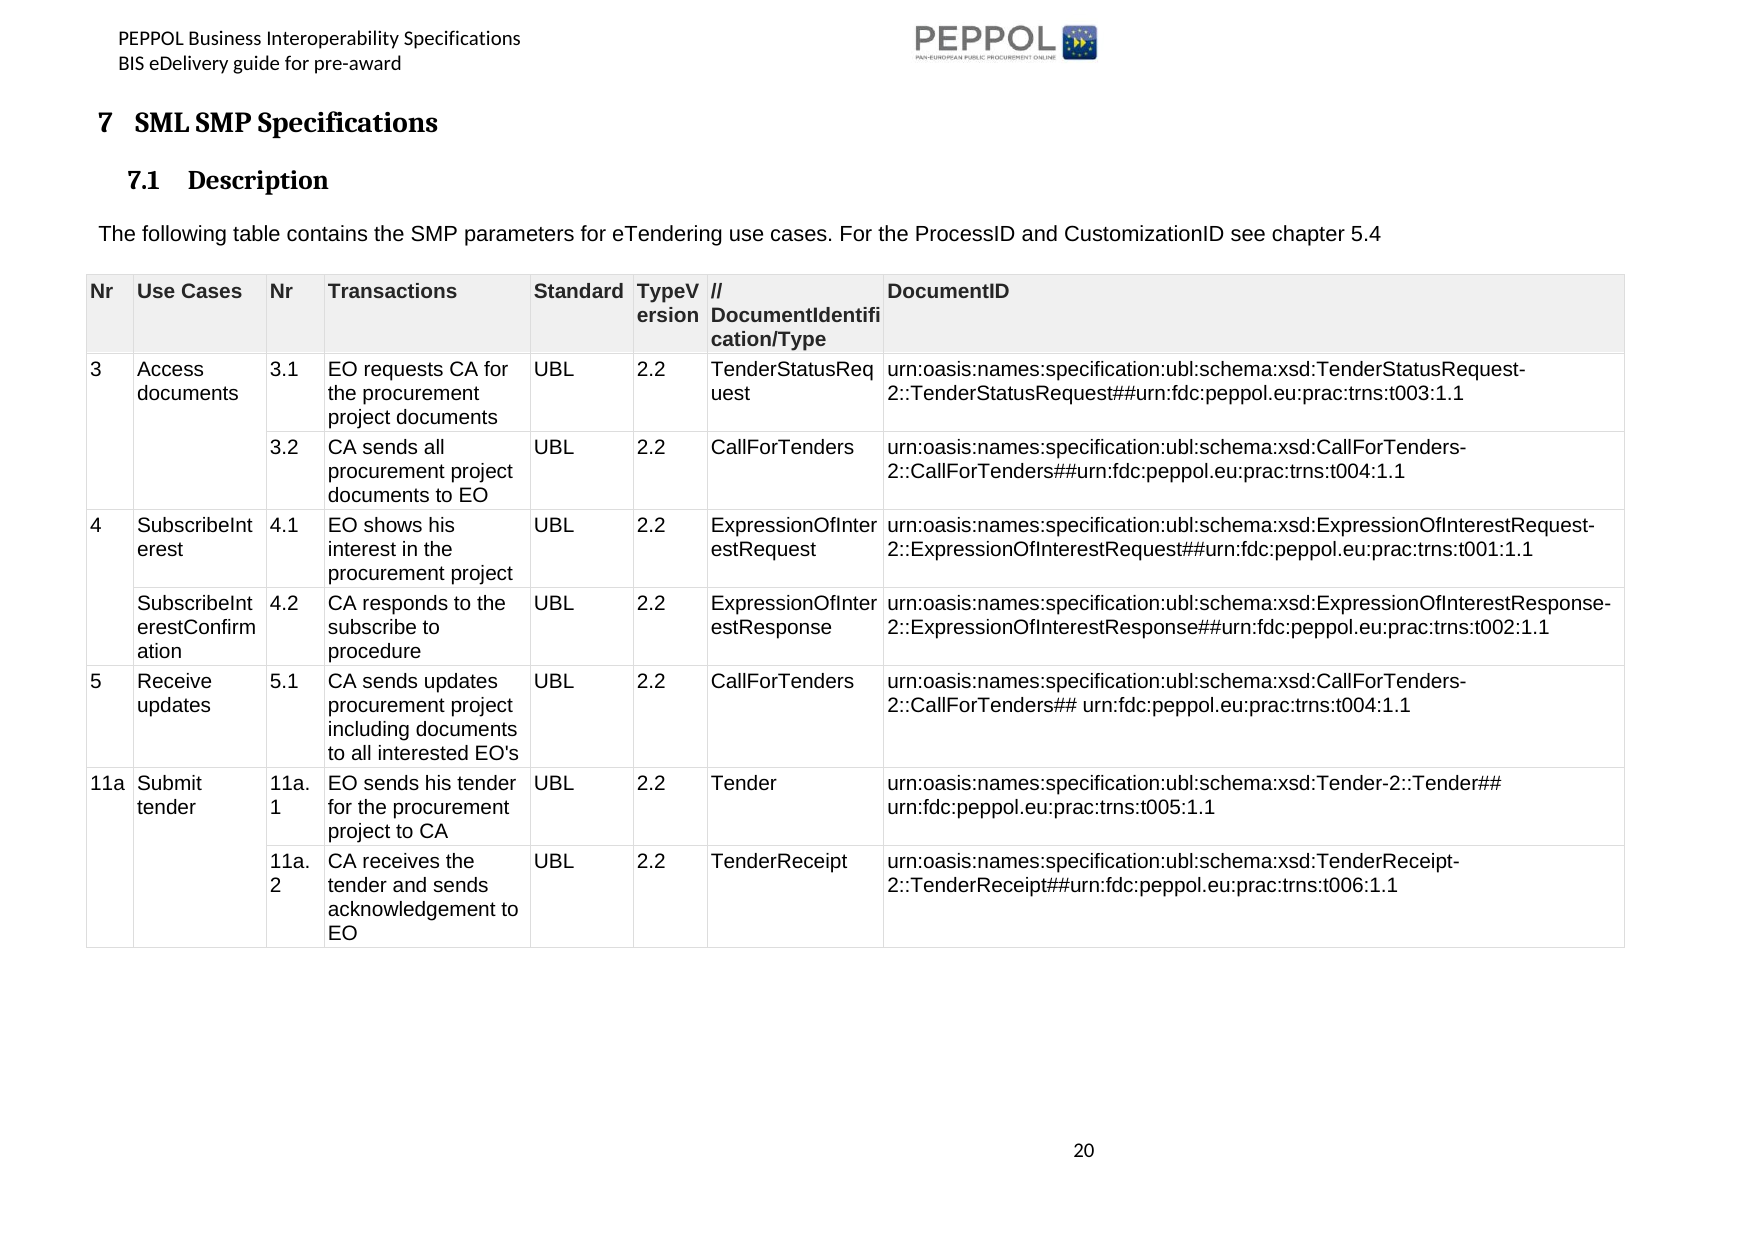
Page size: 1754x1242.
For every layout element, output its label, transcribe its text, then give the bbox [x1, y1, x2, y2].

table_cell UBL [531, 768, 633, 845]
table_cell 3 [87, 354, 133, 509]
table_cell CA sends updates procurement project including documents to all interested EO's [325, 666, 530, 767]
table_cell 11a.1 [267, 768, 324, 845]
table_cell 3.1 [267, 354, 324, 431]
table_cell ExpressionOfInterestRequest [708, 510, 883, 587]
table_cell urn:oasis:names:specification:ubl:schema:xsd:CallForTenders-2::CallForTenders##urn:fdc:peppol.eu:prac:trns:t004:1.1 [884, 432, 1624, 509]
table_cell urn:oasis:names:specification:ubl:schema:xsd:TenderReceipt-2::TenderReceipt##urn:fdc:peppol.eu:prac:trns:t006:1.1 [884, 846, 1624, 947]
table_cell 2.2 [634, 354, 707, 431]
table_cell 11a [87, 768, 133, 947]
table_cell urn:oasis:names:specification:ubl:schema:xsd:ExpressionOfInterestResponse-2::ExpressionOfInterestResponse##urn:fdc:peppol.eu:prac:trns:t002:1.1 [884, 588, 1624, 665]
table_cell ExpressionOfInterestResponse [708, 588, 883, 665]
table_cell Receive updates [134, 666, 266, 767]
table_cell TenderStatusRequest [708, 354, 883, 431]
table_cell 11a.2 [267, 846, 324, 947]
table_cell Submit tender [134, 768, 266, 947]
table_cell EO requests CA for the procurement project documents [325, 354, 530, 431]
table_cell urn:oasis:names:specification:ubl:schema:xsd:Tender-2::Tender## urn:fdc:peppol.eu:prac:trns:t005:1.1 [884, 768, 1624, 845]
table_cell 3.2 [267, 432, 324, 509]
table_cell Tender [708, 768, 883, 845]
table_cell TenderReceipt [708, 846, 883, 947]
table_cell 2.2 [634, 666, 707, 767]
subtitle SML SMP Specifications [98, 106, 1636, 140]
text The following table contains the SMP parameters for eTendering use cases. For the ProcessID and CustomizationID see chapter 5.4 [98, 221, 1636, 246]
table_header TypeVersion [634, 275, 707, 352]
table_cell Access documents [134, 354, 266, 509]
table_cell CA receives the tender and sends acknowledgement to EO [325, 846, 530, 947]
table_cell SubscribeInterest [134, 510, 266, 587]
table_header Transactions [325, 275, 530, 352]
table_header //DocumentIdentification/Type [708, 275, 883, 352]
table_cell CallForTenders [708, 432, 883, 509]
table_cell 5 [87, 666, 133, 767]
table_cell UBL [531, 846, 633, 947]
table_cell EO sends his tender for the procurement project to CA [325, 768, 530, 845]
table_cell EO shows his interest in the procurement project [325, 510, 530, 587]
table_cell 4 [87, 510, 133, 665]
table_header Nr [87, 275, 133, 352]
table_cell CA sends all procurement project documents to EO [325, 432, 530, 509]
table_cell UBL [531, 666, 633, 767]
table_cell 5.1 [267, 666, 324, 767]
table_cell UBL [531, 354, 633, 431]
table_header Nr [267, 275, 324, 352]
table_cell 4.1 [267, 510, 324, 587]
subtitle Description [128, 165, 1636, 196]
table_header DocumentID [884, 275, 1624, 352]
picture [880, 2, 1135, 86]
table_cell UBL [531, 588, 633, 665]
table_header Use Cases [134, 275, 266, 352]
table_cell 2.2 [634, 432, 707, 509]
table_cell urn:oasis:names:specification:ubl:schema:xsd:ExpressionOfInterestRequest-2::ExpressionOfInterestRequest##urn:fdc:peppol.eu:prac:trns:t001:1.1 [884, 510, 1624, 587]
table_cell urn:oasis:names:specification:ubl:schema:xsd:CallForTenders-2::CallForTenders## urn:fdc:peppol.eu:prac:trns:t004:1.1 [884, 666, 1624, 767]
table_cell UBL [531, 510, 633, 587]
table_cell 2.2 [634, 510, 707, 587]
table_cell CallForTenders [708, 666, 883, 767]
table_cell 2.2 [634, 768, 707, 845]
table_cell UBL [531, 432, 633, 509]
table_cell 4.2 [267, 588, 324, 665]
table_cell 2.2 [634, 846, 707, 947]
table_cell SubscribeInterestConfirmation [134, 588, 266, 665]
table_cell CA responds to the subscribe to procedure [325, 588, 530, 665]
table_cell 2.2 [634, 588, 707, 665]
table_cell urn:oasis:names:specification:ubl:schema:xsd:TenderStatusRequest-2::TenderStatusRequest##urn:fdc:peppol.eu:prac:trns:t003:1.1 [884, 354, 1624, 431]
table_header Standard [531, 275, 633, 352]
